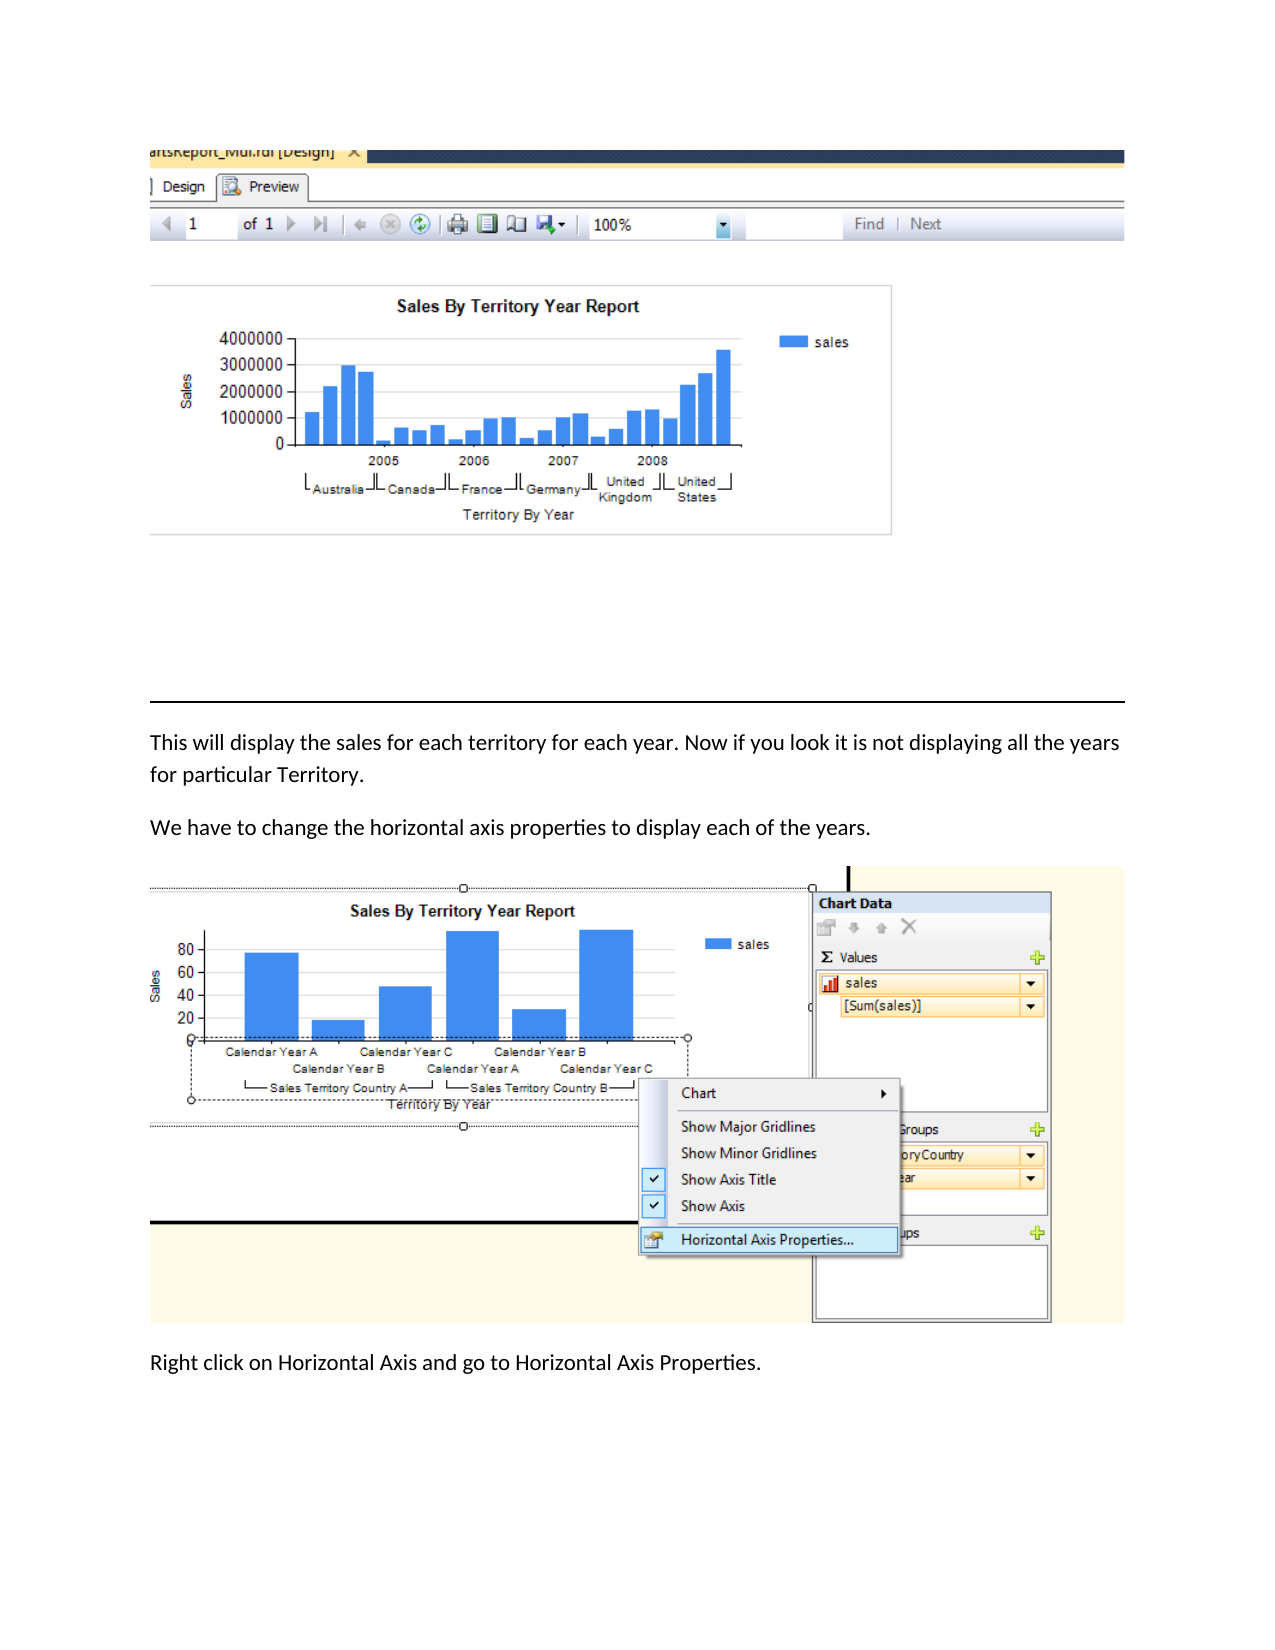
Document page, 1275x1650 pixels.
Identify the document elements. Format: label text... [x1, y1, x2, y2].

text We have to change the horizontal axis properties to display each of the years. [150, 813, 1125, 841]
picture [150, 866, 1125, 1323]
text This will display the sales for each territory for each year. Now if you look it is not displaying all the years for particular Territory. [150, 728, 1125, 788]
text Right click on Horizontal Axis and go to Horizontal Axis Properties. [150, 1348, 1125, 1376]
picture [150, 150, 1125, 700]
